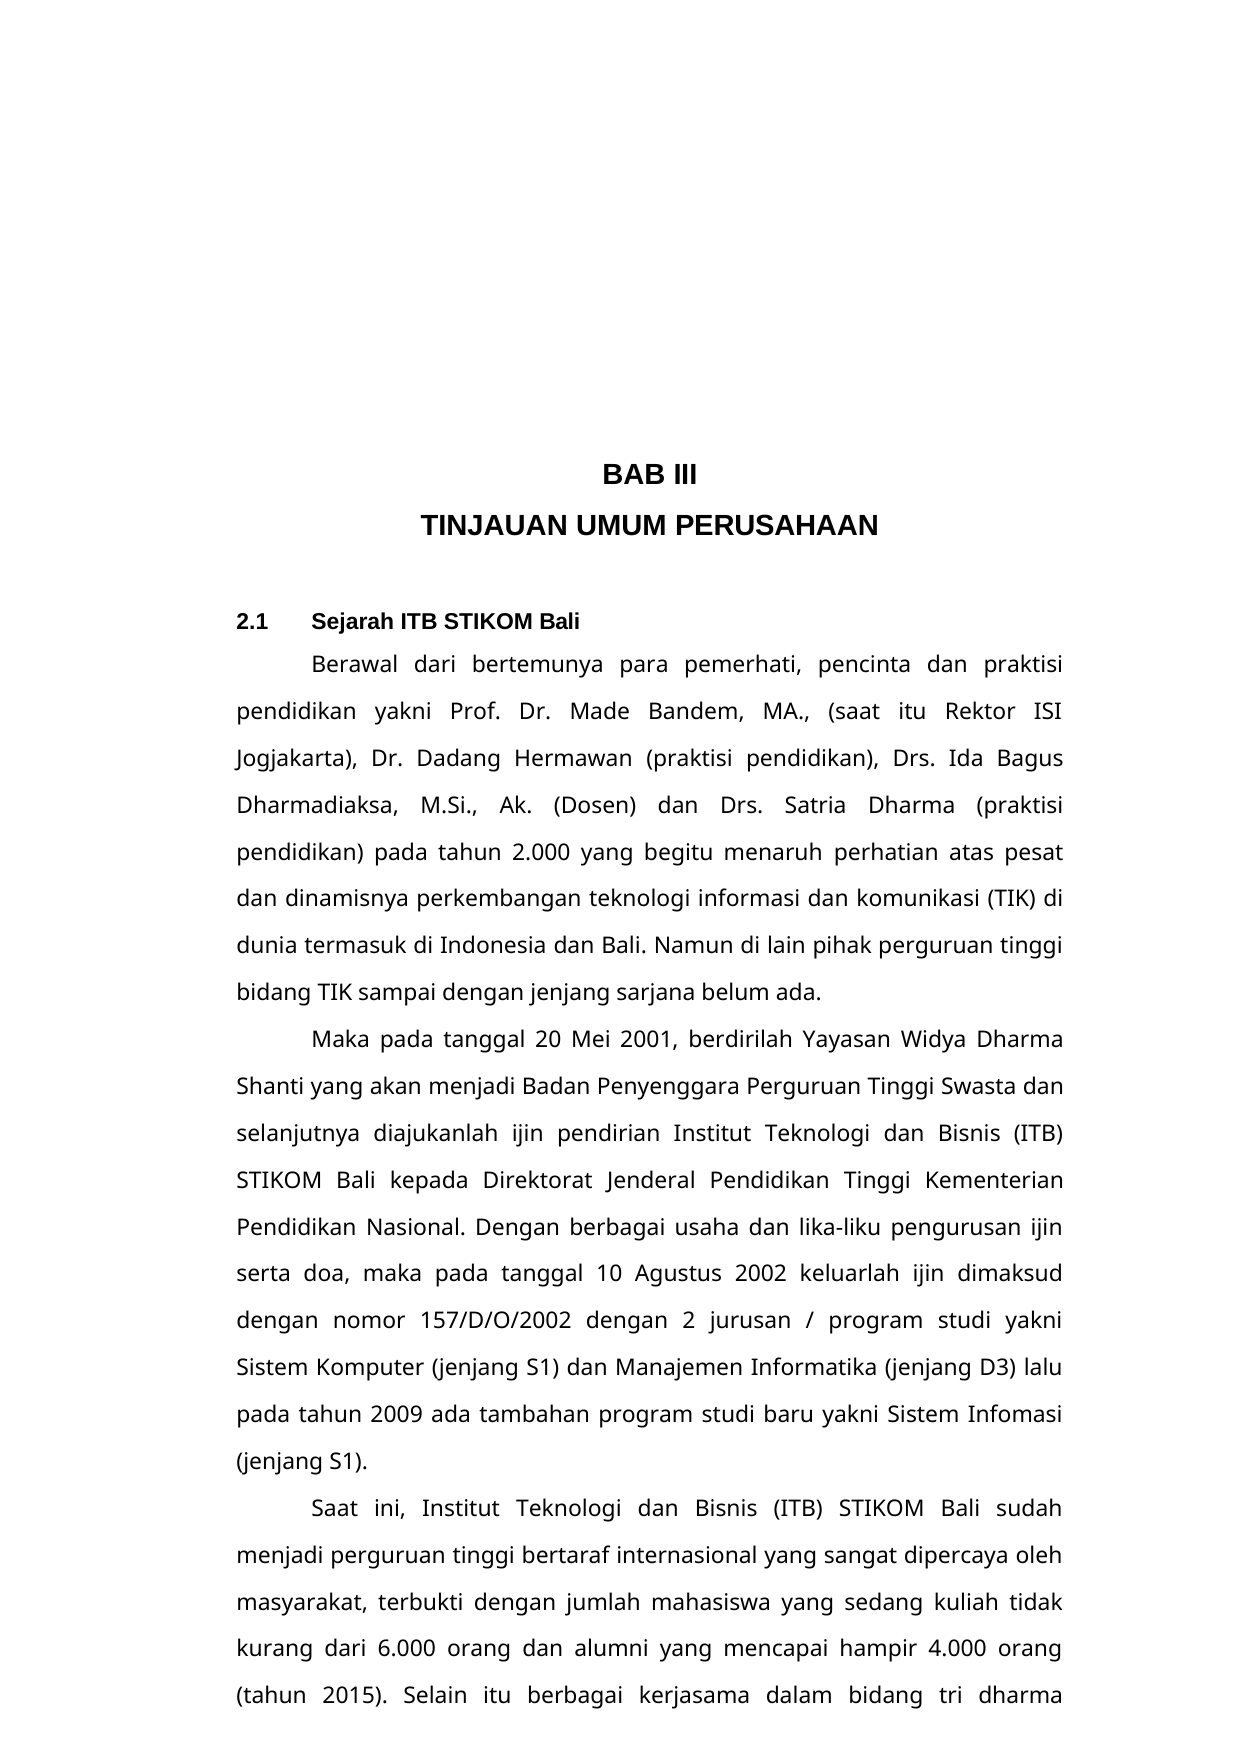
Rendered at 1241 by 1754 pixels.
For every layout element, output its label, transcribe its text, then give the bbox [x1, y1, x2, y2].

text Berawal dari bertemunya para pemerhati, pencinta dan praktisi pendidikan yakni Prof. Dr. Made Bandem, MA., (saat itu Rektor ISI Jogjakarta), Dr. Dadang Hermawan (praktisi pendidikan), Drs. Ida Bagus Dharmadiaksa, M.Si., Ak. (Dosen) dan Drs. Satria Dharma (praktisi pendidikan) pada tahun 2.000 yang begitu menaruh perhatian atas pesat dan dinamisnya perkembangan teknologi informasi dan komunikasi (TIK) di dunia termasuk di Indonesia dan Bali. Namun di lain pihak perguruan tinggi bidang TIK sampai dengan jenjang sarjana belum ada. [236, 648, 1063, 1007]
text Maka pada tanggal 20 Mei 2001, berdirilah Yayasan Widya Dharma Shanti yang akan menjadi Badan Penyenggara Perguruan Tinggi Swasta dan selanjutnya diajukanlah ijin pendirian Institut Teknologi dan Bisnis (ITB) STIKOM Bali kepada Direktorat Jenderal Pendidikan Tinggi Kementerian Pendidikan Nasional. Dengan berbagai usaha dan lika-liku pengurusan ijin serta doa, maka pada tanggal 10 Agustus 2002 keluarlah ijin dimaksud dengan nomor 157/D/O/2002 dengan 2 jurusan / program studi yakni Sistem Komputer (jenjang S1) dan Manajemen Informatika (jenjang D3) lalu pada tahun 2009 ada tambahan program studi baru yakni Sistem Infomasi (jenjang S1). [236, 1023, 1064, 1476]
text BAB III [151, 457, 1149, 491]
text TINJAUAN UMUM PERUSAHAAN [208, 507, 1091, 541]
list Sejarah ITB STIKOM Bali [236, 608, 1166, 634]
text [236, 1492, 1063, 1710]
